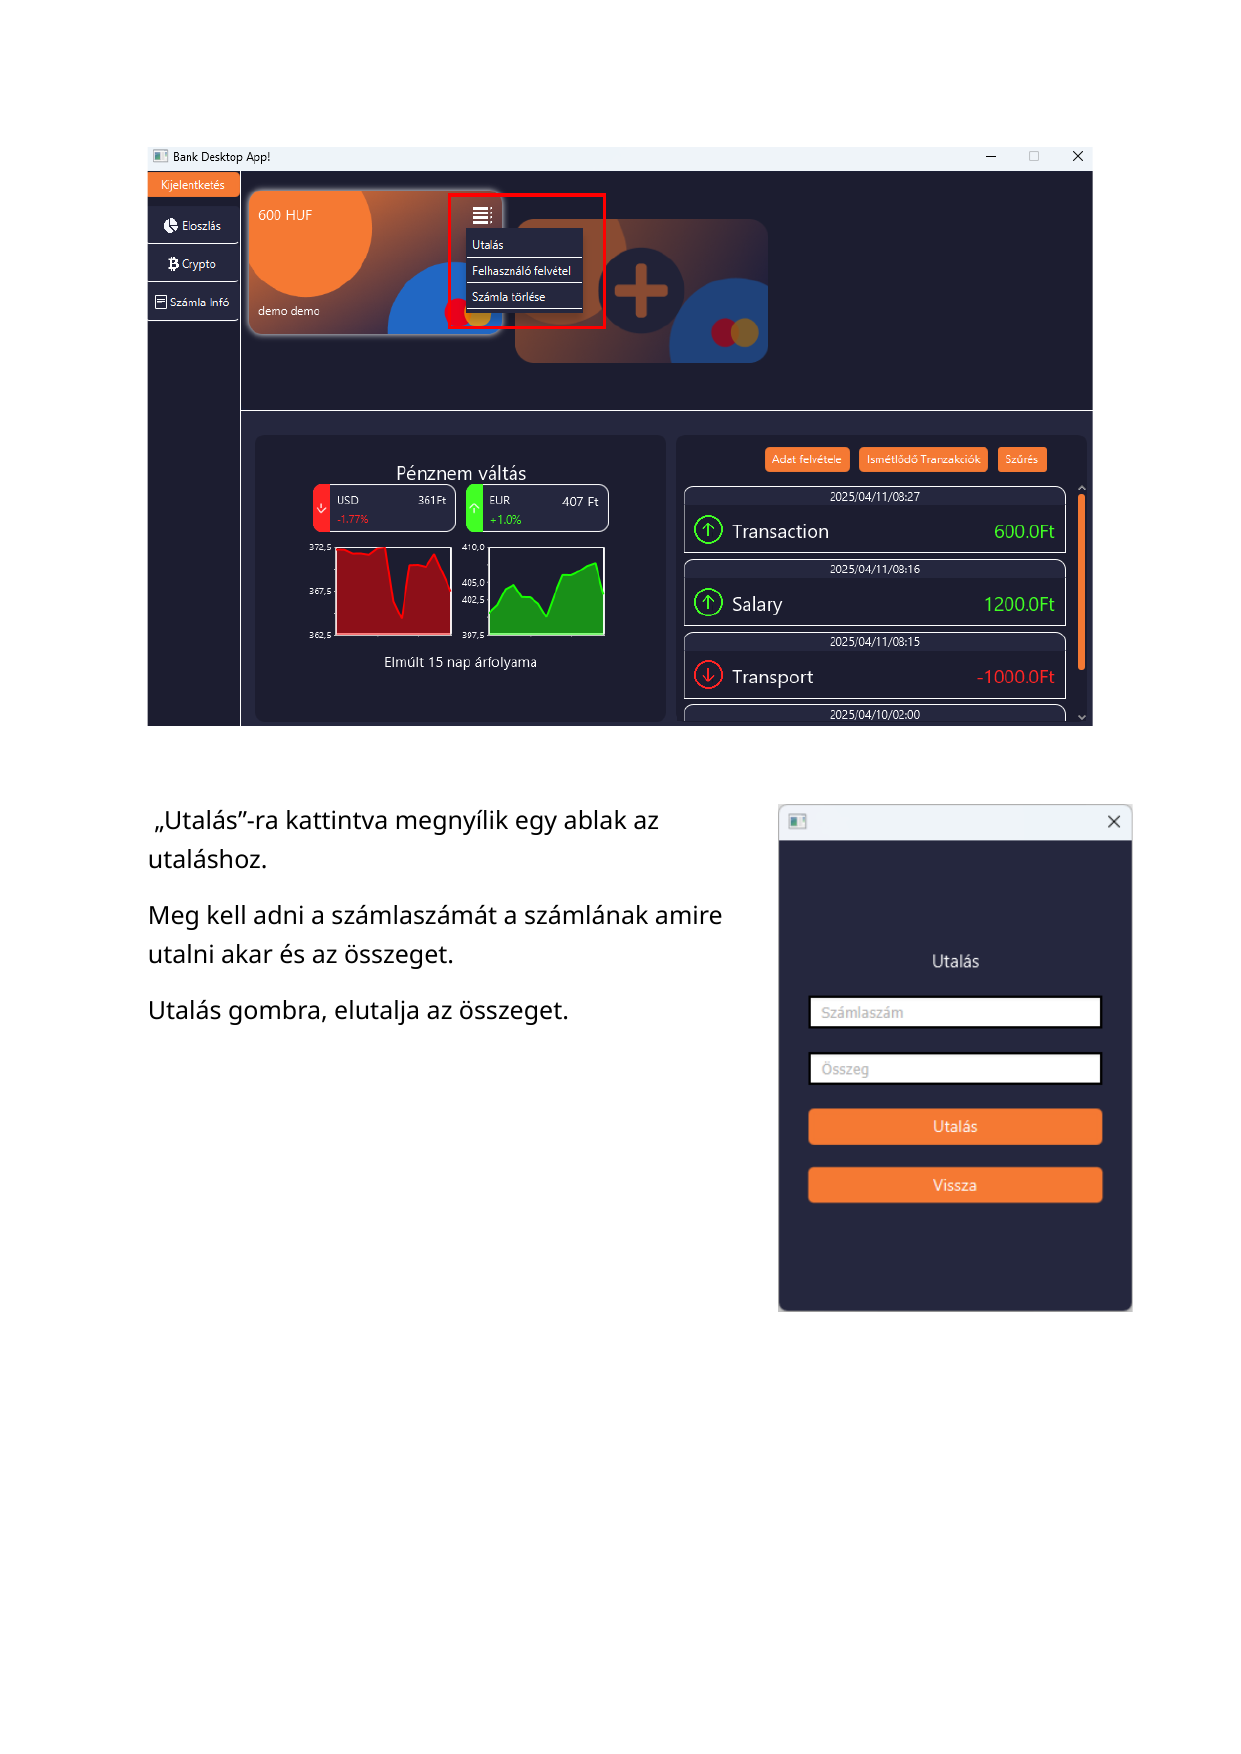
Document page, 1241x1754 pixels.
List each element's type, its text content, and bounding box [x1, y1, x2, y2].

text „Utalás”-ra kattintva megnyílik egy ablak az utaláshoz. [148, 803, 1093, 876]
text Meg kell adni a számlaszámát a számlának amire utalni akar és az összeget. [148, 898, 778, 971]
text Utalás gombra, elutalja az összeget. [148, 993, 778, 1027]
picture [778, 804, 1133, 1312]
picture [147, 147, 1093, 726]
